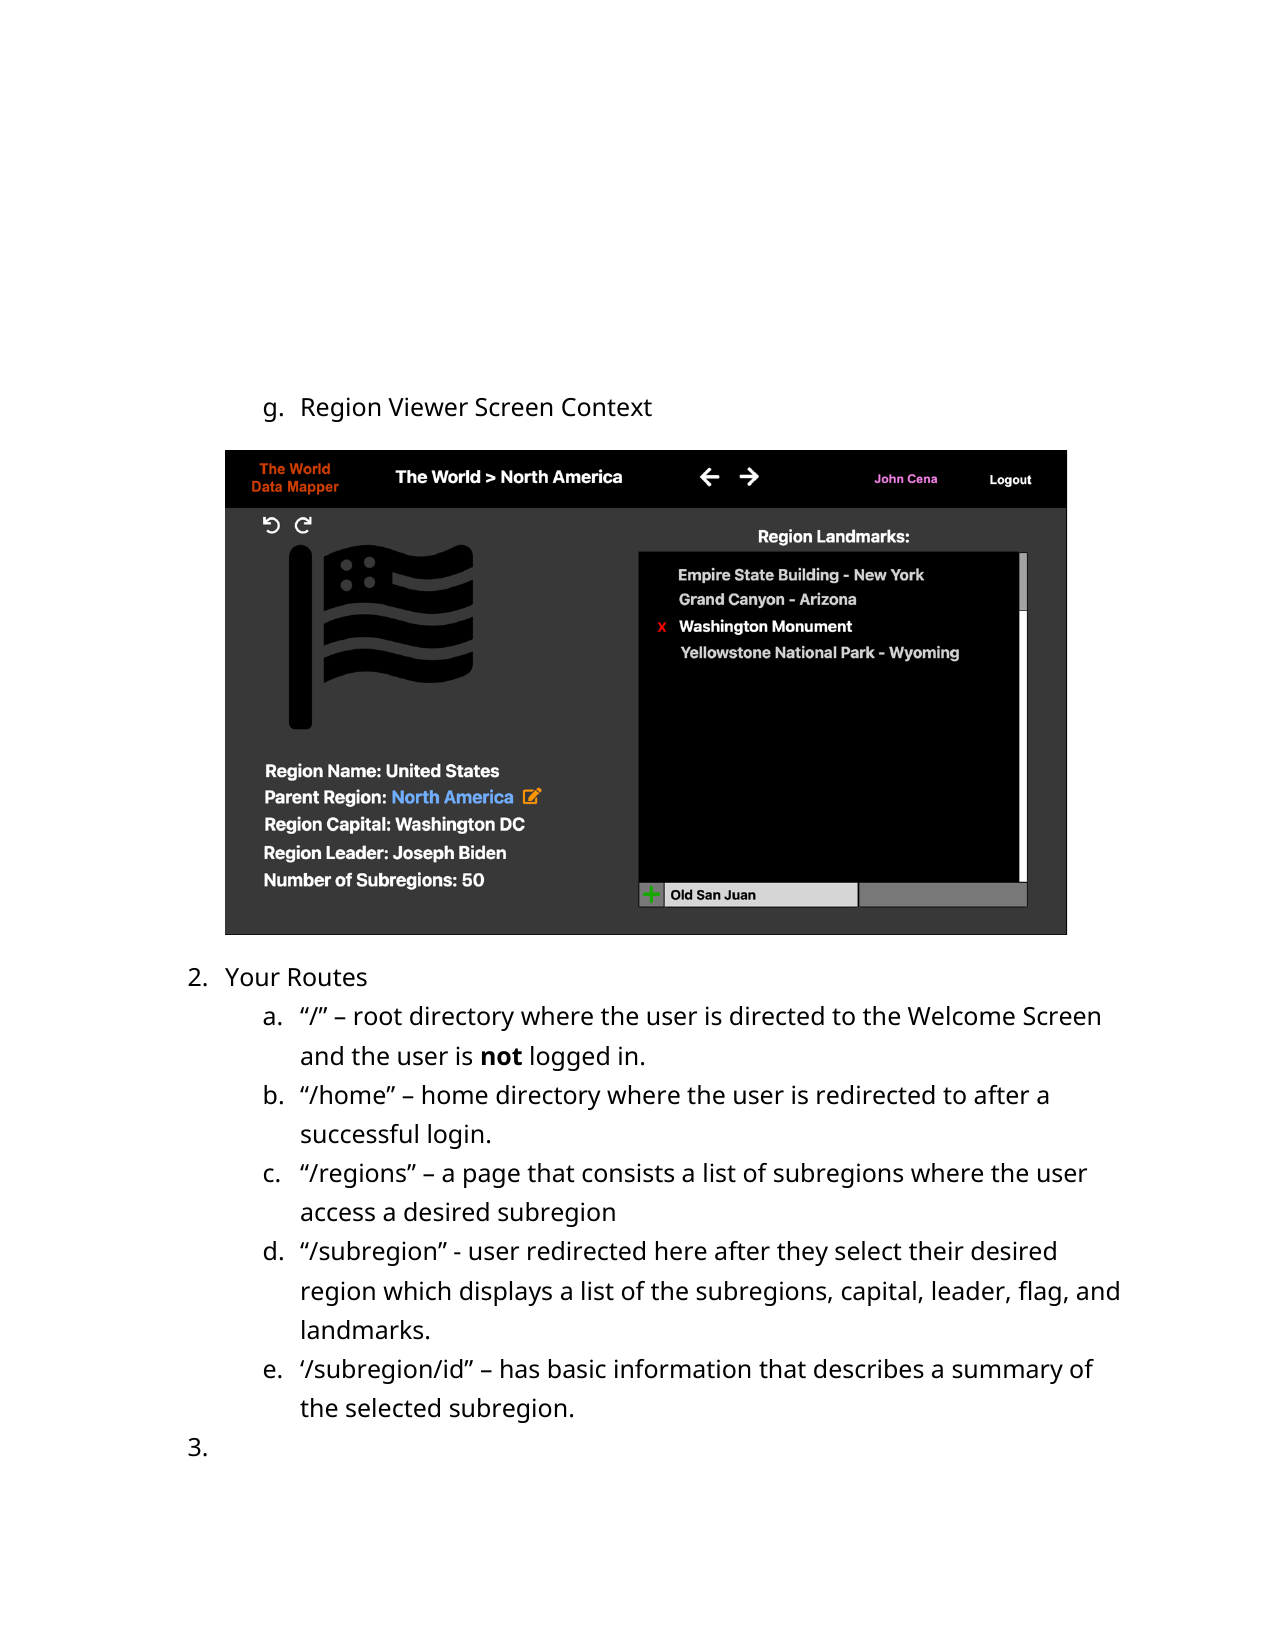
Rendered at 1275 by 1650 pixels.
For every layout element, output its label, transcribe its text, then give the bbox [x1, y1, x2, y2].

picture [225, 450, 1068, 935]
list “/subregion” - user redirected here after they select their desired region which displays a list of the subregions, capital, leader, flag, and landmarks. [262, 1234, 1125, 1346]
list ‘/subregion/id” – has basic information that describes a summary of the selected subregion. [262, 1351, 1125, 1425]
list “/” – root directory where the user is directed to the Welcome Screen and the user is not logged in. [262, 999, 1125, 1072]
list “/regions” – a page that consists a list of subregions where the user access a desired subregion [262, 1156, 1125, 1229]
list “/home” – home directory where the user is redirected to after a successful login. [262, 1077, 1125, 1151]
list Your Routes [187, 960, 1125, 994]
list Region Viewer Screen Context [262, 390, 1125, 424]
